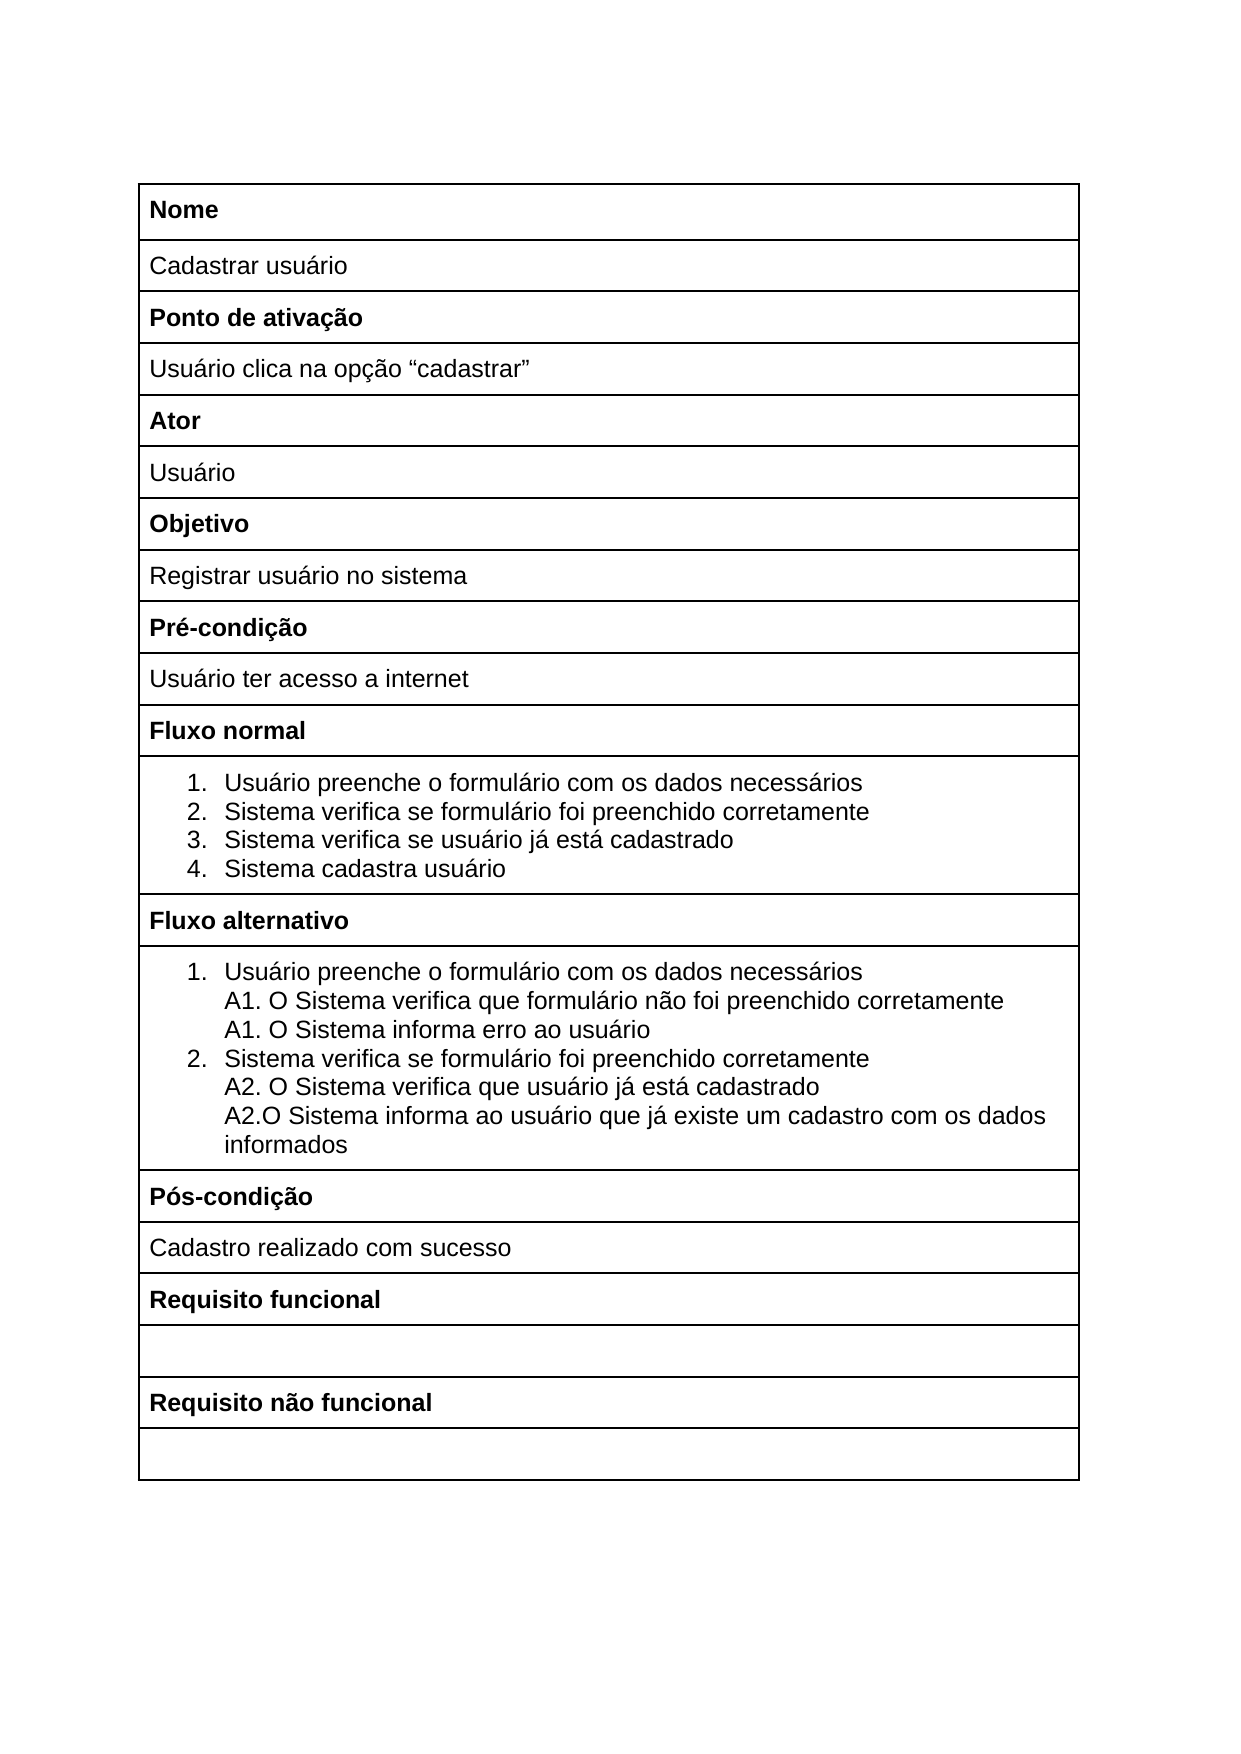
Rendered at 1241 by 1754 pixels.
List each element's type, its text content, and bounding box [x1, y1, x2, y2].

table_cell Usuário ter acesso a internet [140, 654, 1078, 703]
table_cell Usuário preenche o formulário com os dados necessários A1. O Sistema verifica que formulário não foi preenchido corretamente A1. O Sistema informa erro ao usuário Sistema verifica se formulário foi preenchido corretamente A2. O Sistema verifica que usuário já está cadastrado A2.O Sistema informa ao usuário que já existe um cadastro com os dados informados [140, 947, 1078, 1169]
table_cell Registrar usuário no sistema [140, 551, 1078, 600]
table_cell Usuário preenche o formulário com os dados necessários Sistema verifica se formulário foi preenchido corretamente Sistema verifica se usuário já está cadastrado Sistema cadastra usuário [140, 757, 1078, 893]
table_cell Ponto de ativação [140, 292, 1078, 342]
table_cell [140, 1326, 1078, 1376]
table_cell Cadastrar usuário [140, 241, 1078, 290]
table_cell Pós-condição [140, 1171, 1078, 1221]
table_cell Requisito não funcional [140, 1378, 1078, 1427]
table_cell Fluxo alternativo [140, 895, 1078, 945]
table_cell Requisito funcional [140, 1274, 1078, 1324]
table_cell Fluxo normal [140, 706, 1078, 755]
table_cell [140, 1429, 1078, 1479]
table_cell Cadastro realizado com sucesso [140, 1223, 1078, 1272]
table_cell Pré-condição [140, 602, 1078, 652]
table_cell Usuário clica na opção “cadastrar” [140, 344, 1078, 393]
table_cell Usuário [140, 447, 1078, 497]
table_header Nome [140, 185, 1078, 238]
table_cell Ator [140, 396, 1078, 445]
table_cell Objetivo [140, 499, 1078, 548]
